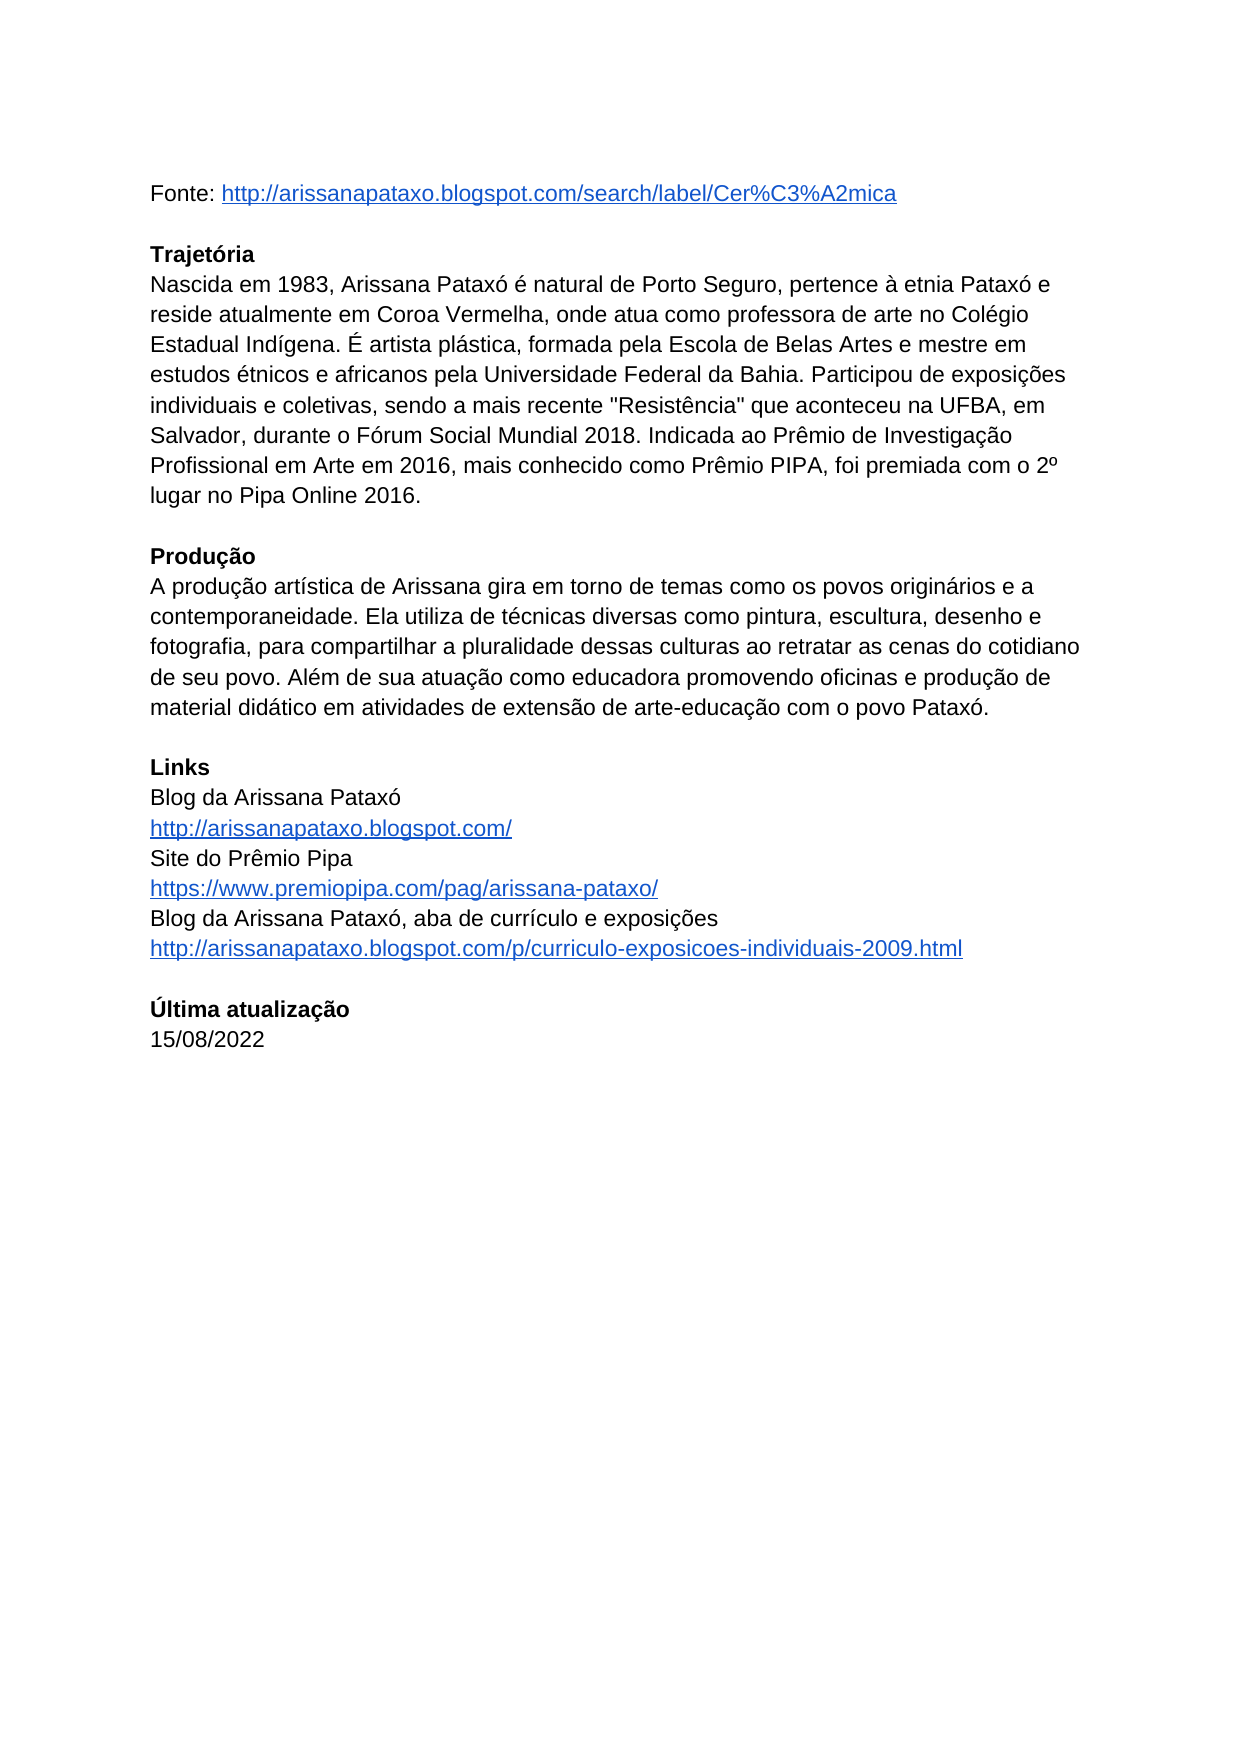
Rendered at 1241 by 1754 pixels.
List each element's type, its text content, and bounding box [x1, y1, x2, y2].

text Fonte: http://arissanapataxo.blogspot.com/search/label/Cer%C3%A2mica [150, 180, 1090, 207]
text 15/08/2022 [150, 1026, 1090, 1052]
text Produção [150, 543, 1090, 569]
text Blog da Arissana Pataxó [150, 784, 1090, 811]
text Blog da Arissana Pataxó, aba de currículo e exposições [150, 905, 1090, 932]
text Última atualização [150, 996, 1090, 1022]
text Site do Prêmio Pipa [150, 845, 1090, 871]
text Trajetória [150, 241, 1090, 267]
text http://arissanapataxo.blogspot.com/ [150, 814, 1090, 841]
text A produção artística de Arissana gira em torno de temas como os povos originários e a contemporaneidade. Ela utiliza de técnicas diversas como pintura, escultura, desenho e fotografia, para compartilhar a pluralidade dessas culturas ao retratar as cenas do cotidiano de seu povo. Além de sua atuação como educadora promovendo oficinas e produção de material didático em atividades de extensão de arte-educação com o povo Pataxó. [150, 573, 1090, 720]
text Nascida em 1983, Arissana Pataxó é natural de Porto Seguro, pertence à etnia Pataxó e reside atualmente em Coroa Vermelha, onde atua como professora de arte no Colégio Estadual Indígena. É artista plástica, formada pela Escola de Belas Artes e mestre em estudos étnicos e africanos pela Universidade Federal da Bahia. Participou de exposições individuais e coletivas, sendo a mais recente "Resistência" que aconteceu na UFBA, em Salvador, durante o Fórum Social Mundial 2018. Indicada ao Prêmio de Investigação Profissional em Arte em 2016, mais conhecido como Prêmio PIPA, foi premiada com o 2º lugar no Pipa Online 2016. [150, 271, 1090, 509]
text Links [150, 754, 1090, 781]
text http://arissanapataxo.blogspot.com/p/curriculo-exposicoes-individuais-2009.html [150, 935, 1090, 962]
text https://www.premiopipa.com/pag/arissana-pataxo/ [150, 875, 1090, 901]
